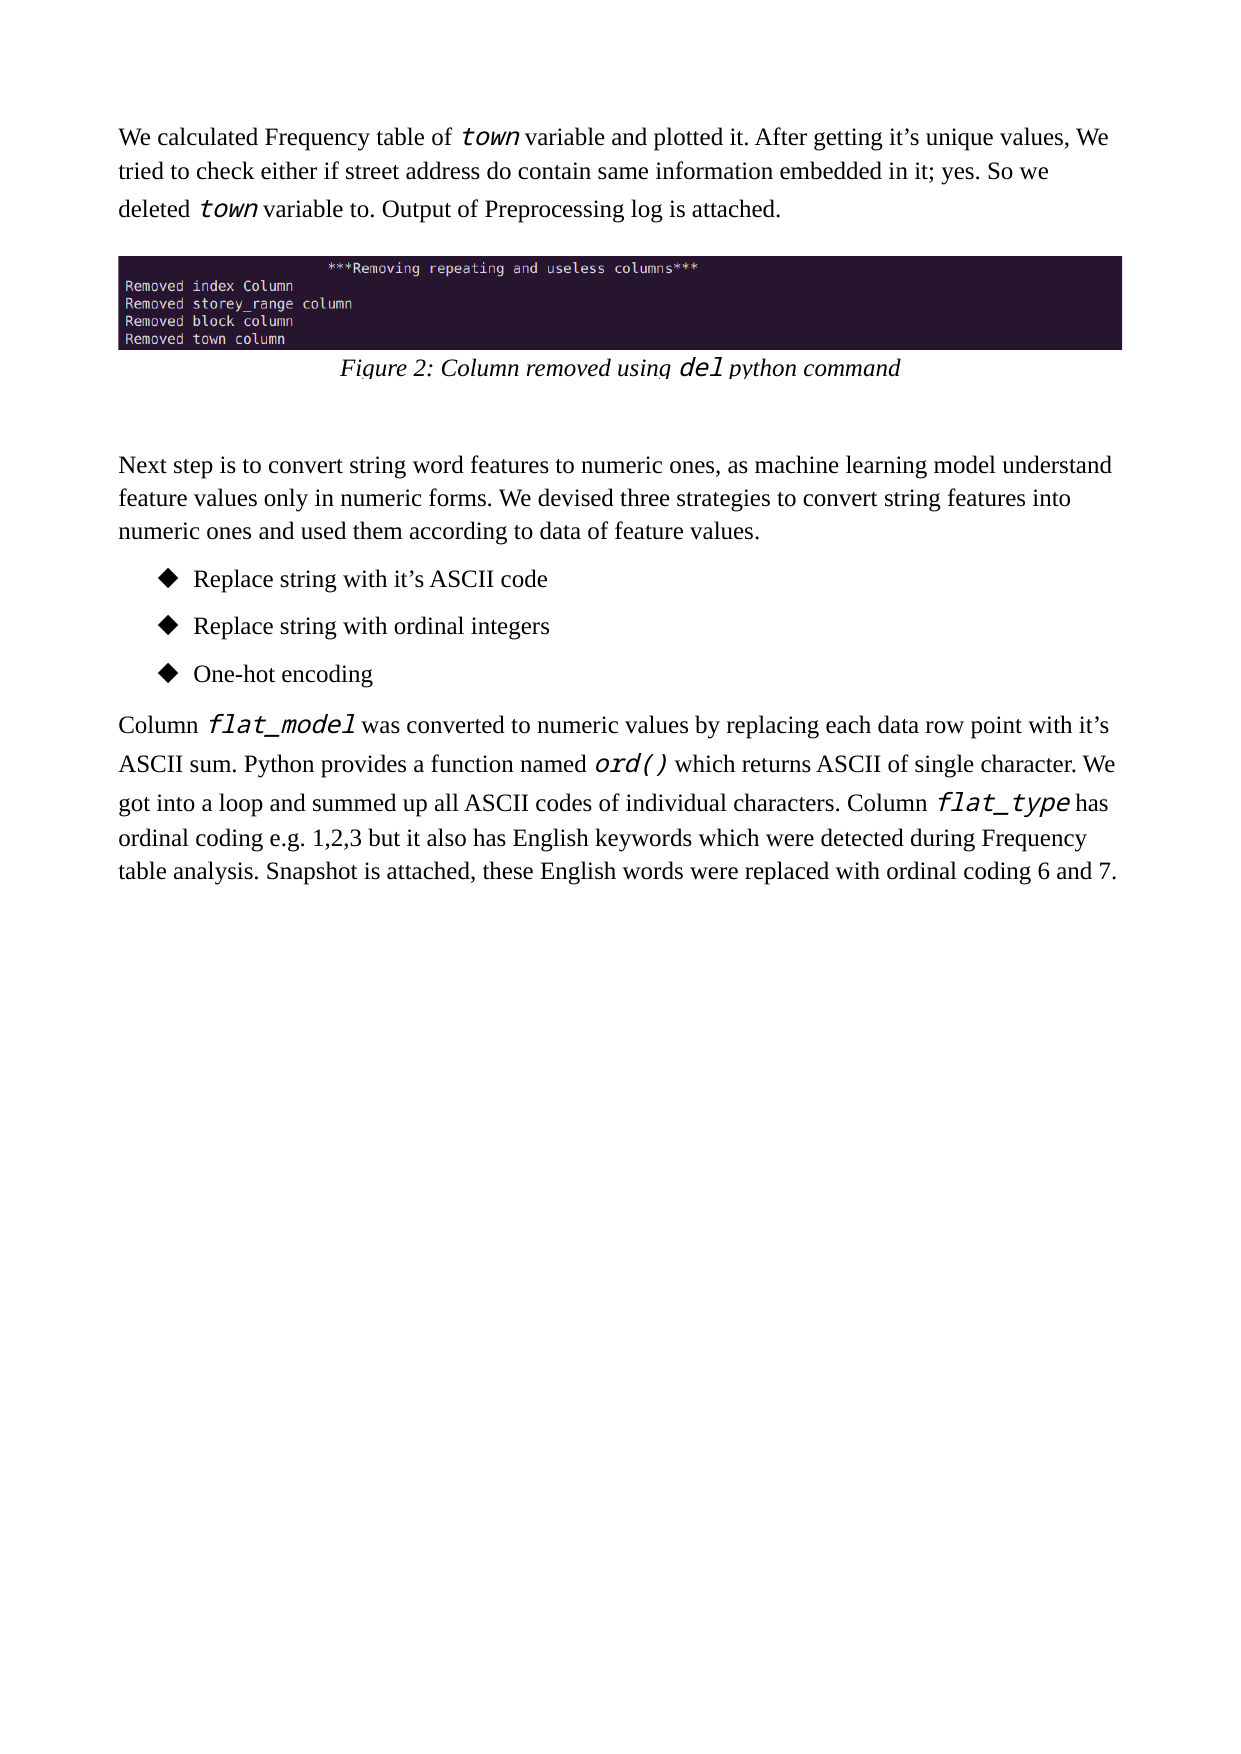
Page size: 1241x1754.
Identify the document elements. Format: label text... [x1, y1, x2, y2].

list Replace string with it’s ASCII code [156, 564, 1122, 592]
picture [118, 256, 1123, 350]
text Column flat_model was converted to numeric values by replacing each data row point with it’s ASCII sum. Python provides a function named ord() which returns ASCII of single character. We got into a loop and summed up all ASCII codes of individual characters. Column flat_type has ordinal coding e.g. 1,2,3 but it also has English keywords which were detected during Frequency table analysis. Snapshot is attached, these English words were replaced with ordinal coding 6 and 7. [118, 707, 1122, 885]
text We calculated Frequency table of town variable and plotted it. After getting it’s unique values, We tried to check either if street address do contain same information embedded in it; yes. So we deleted town variable to. Output of Preprocessing log is attached. [118, 118, 1122, 224]
list Replace string with ordinal integers [156, 611, 1122, 640]
text Next step is to convert string word features to numeric ones, as machine learning model understand feature values only in numeric forms. We devised three strategies to convert string features into numeric ones and used them according to data of feature values. [118, 450, 1122, 545]
list One-hot encoding [156, 659, 1122, 688]
